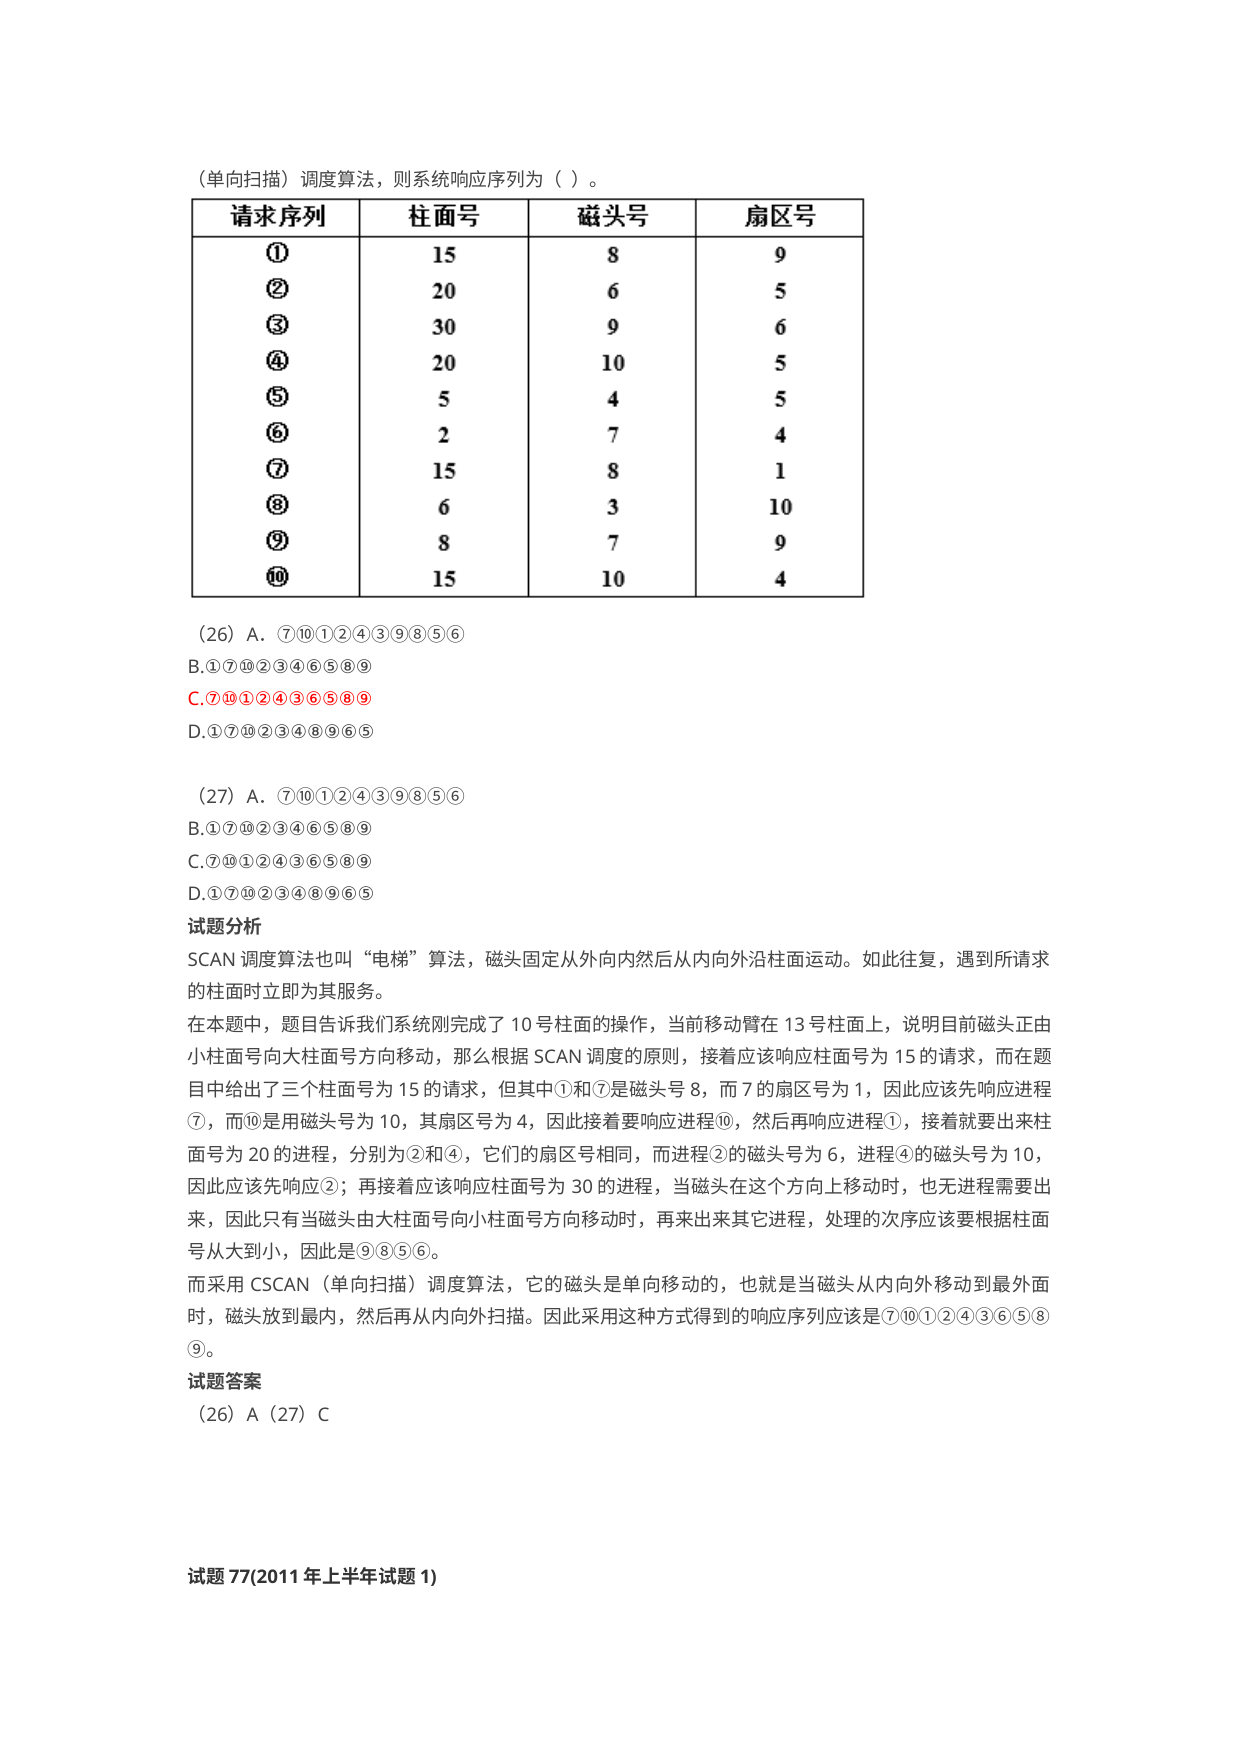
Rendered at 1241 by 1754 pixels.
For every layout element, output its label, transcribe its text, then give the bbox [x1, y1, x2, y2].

text 试题答案 [187, 1364, 1053, 1397]
picture [187, 194, 869, 601]
text SCAN调度算法也叫“电梯”算法，磁头固定从外向内然后从内向外沿柱面运动。如此往复，遇到所请求的柱面时立即为其服务。 在本题中，题目告诉我们系统刚完成了10号柱面的操作，当前移动臂在13号柱面上，说明目前磁头正由小柱面号向大柱面号方向移动，那么根据SCAN调度的原则，接着应该响应柱面号为15的请求，而在题目中给出了三个柱面号为15的请求，但其中①和⑦是磁头号8，而7的扇区号为1，因此应该先响应进程⑦，而⑩是用磁头号为10，其扇区号为4，因此接着要响应进程⑩，然后再响应进程①，接着就要出来柱面号为20的进程，分别为②和④，它们的扇区号相同，而进程②的磁头号为6，进程④的磁头号为10，因此应该先响应②；再接着应该响应柱面号为30的进程，当磁头在这个方向上移动时，也无进程需要出来，因此只有当磁头由大柱面号向小柱面号方向移动时，再来出来其它进程，处理的次序应该要根据柱面号从大到小，因此是⑨⑧⑤⑥。 而采用CSCAN（单向扫描）调度算法，它的磁头是单向移动的，也就是当磁头从内向外移动到最外面时，磁头放到最内，然后再从内向外扫描。因此采用这种方式得到的响应序列应该是⑦⑩①②④③⑥⑤⑧⑨。 [187, 942, 1053, 1364]
text （26）A．⑦⑩①②④③⑨⑧⑤⑥ B.①⑦⑩②③④⑥⑤⑧⑨ C.⑦⑩①②④③⑥⑤⑧⑨ D.①⑦⑩②③④⑧⑨⑥⑤ （27）A．⑦⑩①②④③⑨⑧⑤⑥ B.①⑦⑩②③④⑥⑤⑧⑨ C.⑦⑩①②④③⑥⑤⑧⑨ D.①⑦⑩②③④⑧⑨⑥⑤ [187, 617, 1053, 909]
subtitle 试题77(2011年上半年试题1) [187, 1559, 1053, 1592]
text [187, 162, 1053, 617]
text 试题分析 [187, 909, 1053, 942]
text （26）A（27）C [187, 1397, 1053, 1429]
